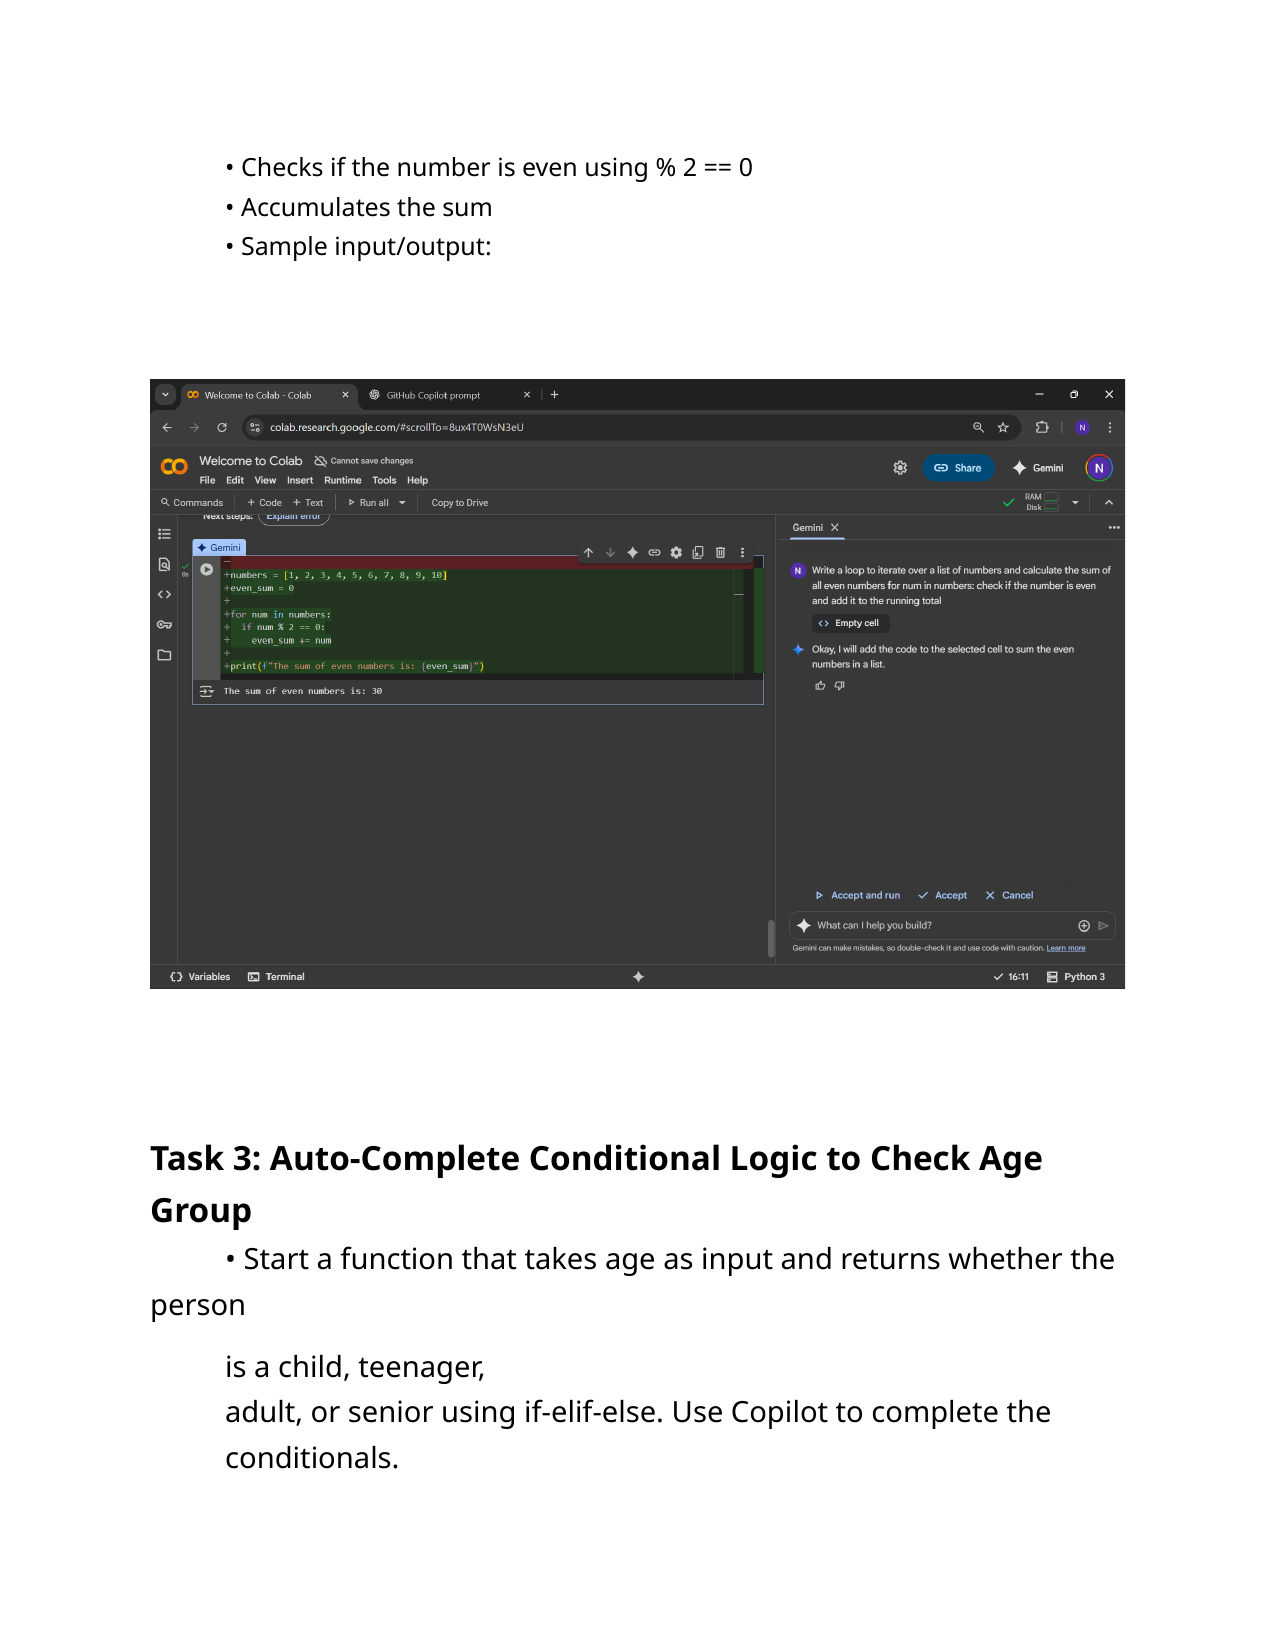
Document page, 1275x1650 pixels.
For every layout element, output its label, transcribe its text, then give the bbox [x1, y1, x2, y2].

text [225, 150, 1125, 262]
picture [150, 379, 1125, 989]
text Task 3: Auto-Complete Conditional Logic to Check Age Group • Start a function that takes age as input and returns whether the person [150, 1135, 1125, 1323]
text is a child, teenager, adult, or senior using if-elif-else. Use Copilot to complete the conditionals. [225, 1346, 1125, 1477]
